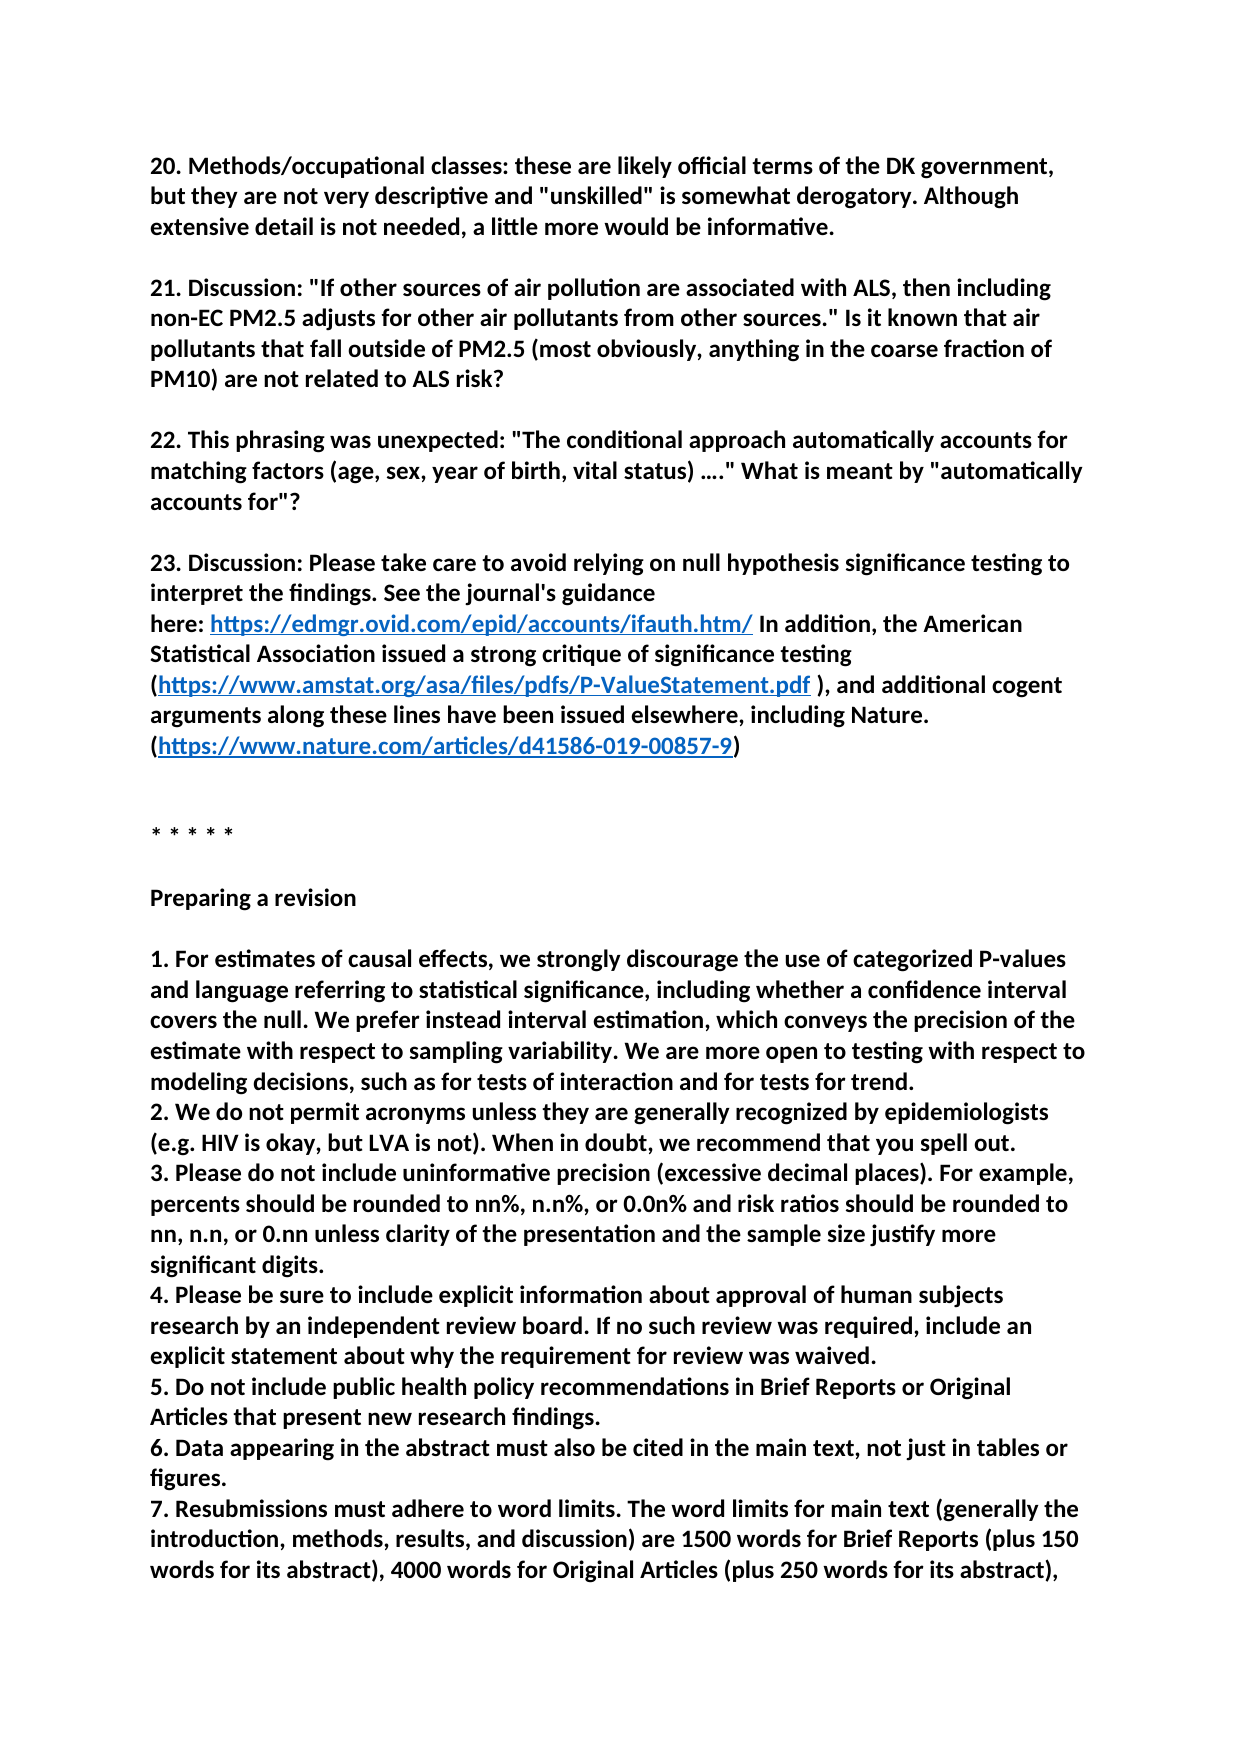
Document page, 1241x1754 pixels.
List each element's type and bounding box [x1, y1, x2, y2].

text [150, 150, 1090, 1584]
